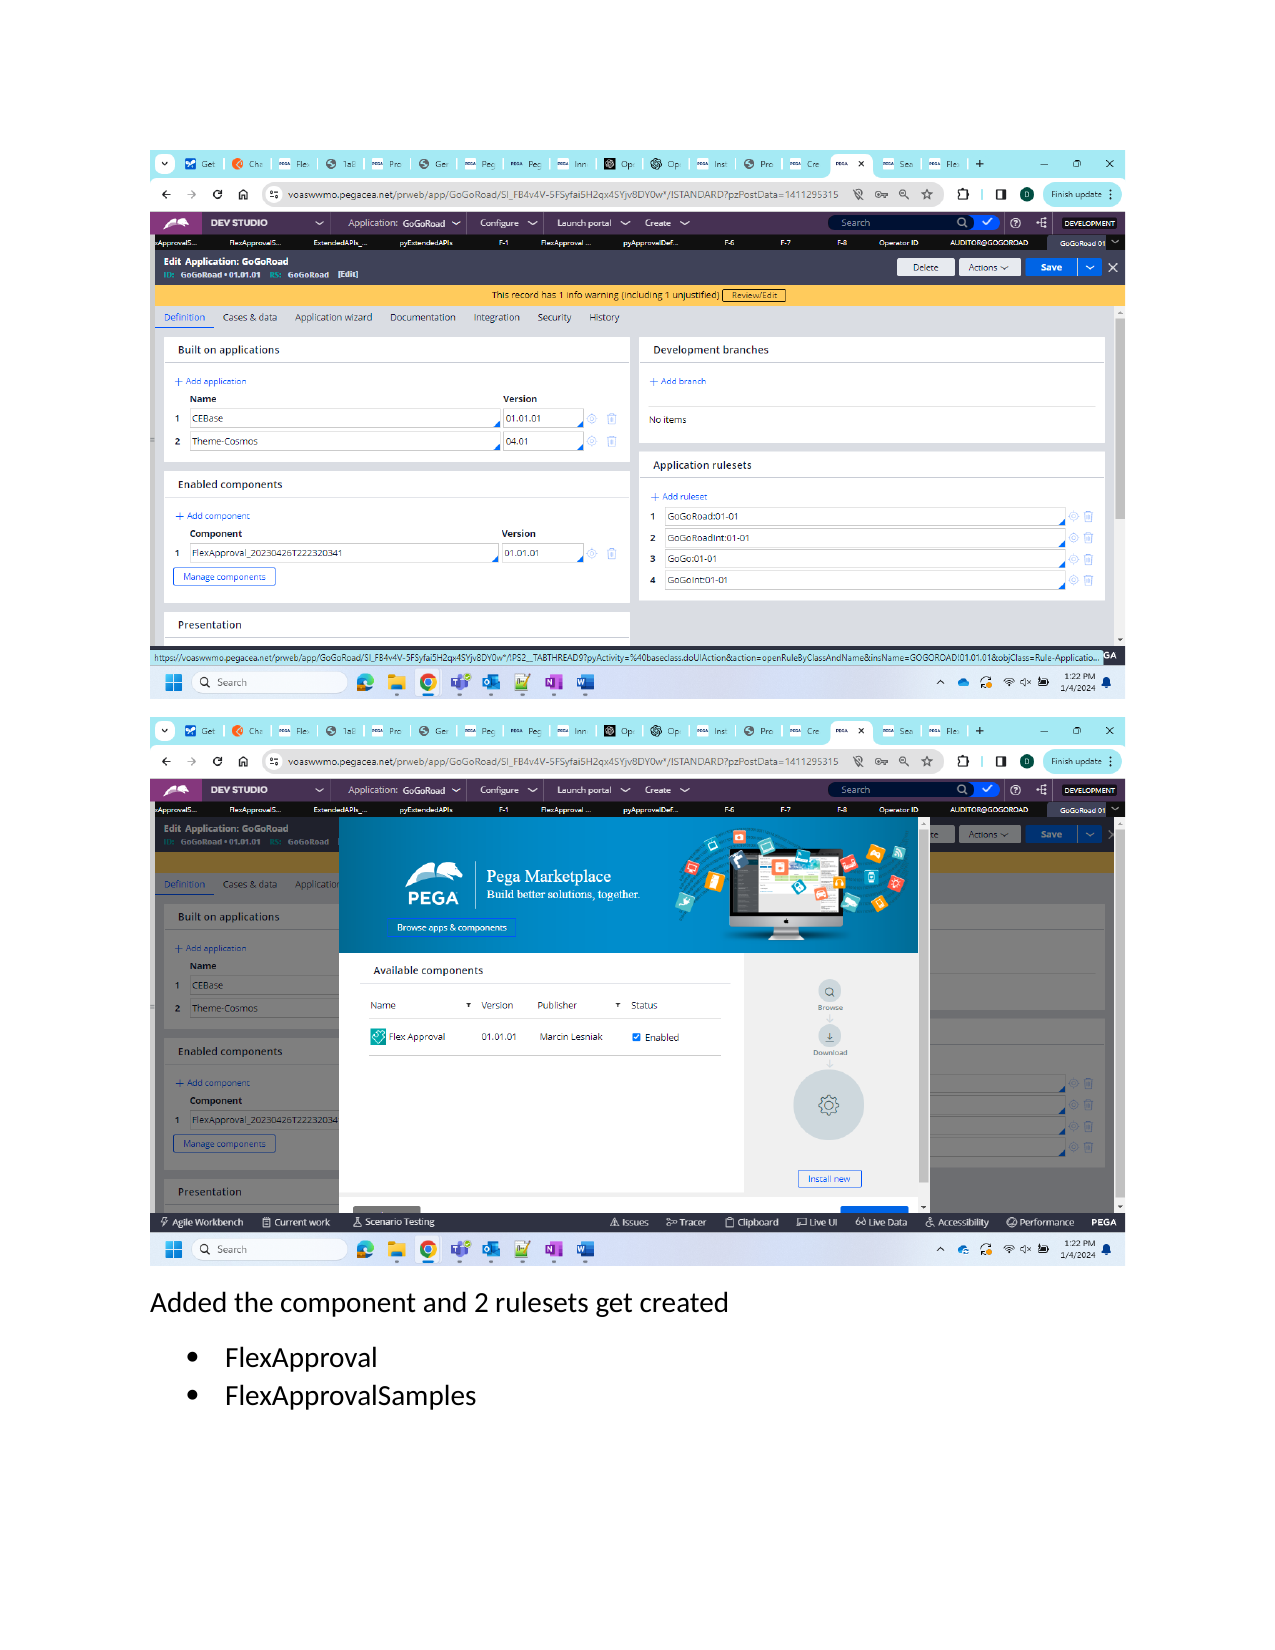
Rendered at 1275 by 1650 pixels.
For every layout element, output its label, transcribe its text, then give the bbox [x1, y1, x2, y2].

list FlexApprovalSamples [187, 1377, 1125, 1413]
list FlexApproval [187, 1339, 1125, 1375]
picture [150, 150, 1125, 699]
text Added the component and 2 rulesets get created [150, 1284, 1125, 1319]
picture [150, 717, 1125, 1266]
